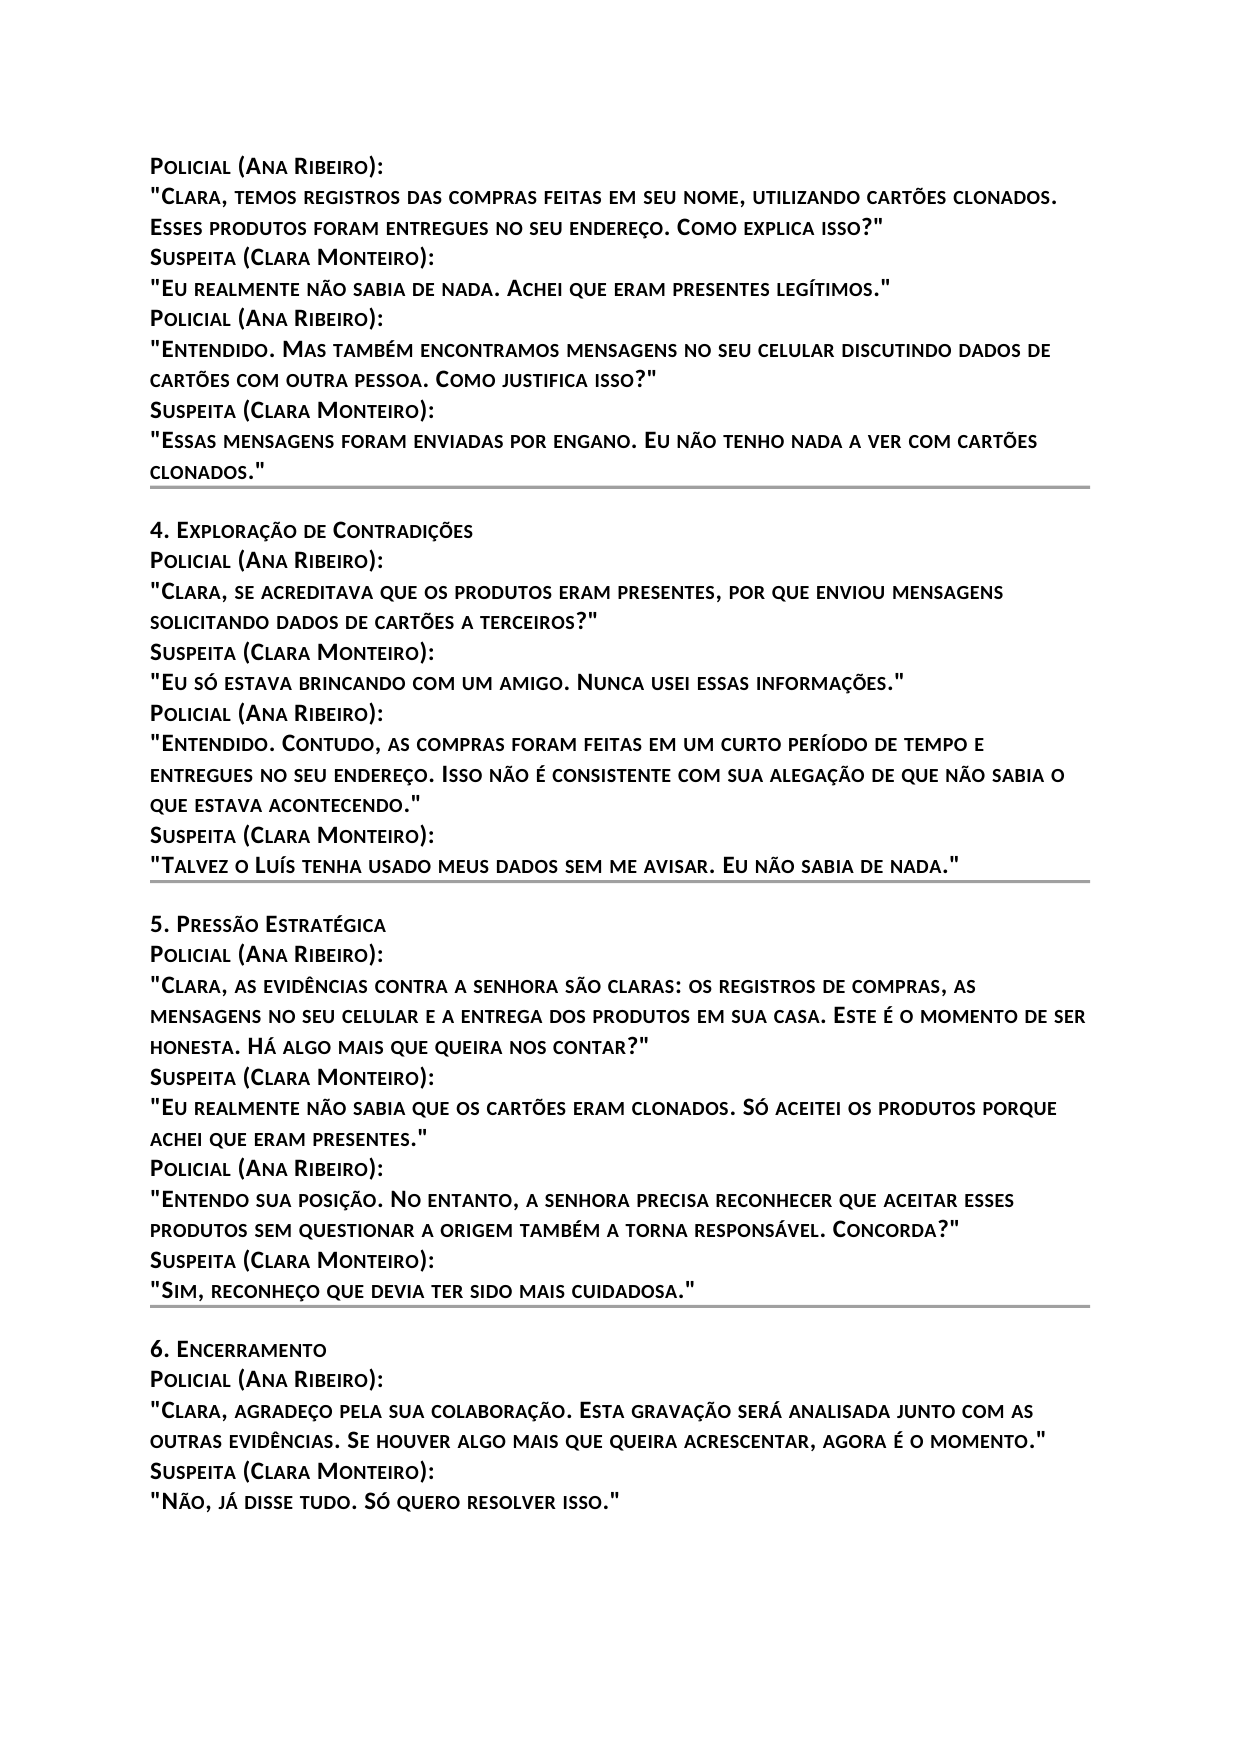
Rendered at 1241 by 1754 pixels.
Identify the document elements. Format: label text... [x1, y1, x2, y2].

text Suspeita (Clara Monteiro): "Talvez o Luís tenha usado meus dados sem me avisar. Eu não sabia de nada." [150, 819, 1090, 880]
text Suspeita (Clara Monteiro): "Eu realmente não sabia de nada. Achei que eram presentes legítimos." [150, 242, 1090, 303]
text Suspeita (Clara Monteiro): "Sim, reconheço que devia ter sido mais cuidadosa." [150, 1244, 1090, 1304]
text Policial (Ana Ribeiro): "Clara, as evidências contra a senhora são claras: os registros de compras, as mensagens no seu celular e a entrega dos produtos em sua casa. Este é o momento de ser honesta. Há algo mais que queira nos contar?" [150, 938, 1090, 1061]
text Suspeita (Clara Monteiro): "Não, já disse tudo. Só quero resolver isso." [150, 1455, 1090, 1516]
text Policial (Ana Ribeiro): "Entendido. Contudo, as compras foram feitas em um curto período de tempo e entregues no seu endereço. Isso não é consistente com sua alegação de que não sabia o que estava acontecendo." [150, 697, 1090, 819]
text Policial (Ana Ribeiro): "Clara, agradeço pela sua colaboração. Esta gravação será analisada junto com as outras evidências. Se houver algo mais que queira acrescentar, agora é o momento." [150, 1363, 1090, 1455]
text Policial (Ana Ribeiro): "Clara, se acreditava que os produtos eram presentes, por que enviou mensagens solicitando dados de cartões a terceiros?" [150, 544, 1090, 636]
text Suspeita (Clara Monteiro): "Eu realmente não sabia que os cartões eram clonados. Só aceitei os produtos porque achei que eram presentes." [150, 1061, 1090, 1152]
text Policial (Ana Ribeiro): "Entendido. Mas também encontramos mensagens no seu celular discutindo dados de cartões com outra pessoa. Como justifica isso?" [150, 303, 1090, 394]
text Policial (Ana Ribeiro): "Clara, temos registros das compras feitas em seu nome, utilizando cartões clonados. Esses produtos foram entregues no seu endereço. Como explica isso?" [150, 150, 1090, 242]
text 6. Encerramento [150, 1333, 1090, 1363]
text Policial (Ana Ribeiro): "Entendo sua posição. No entanto, a senhora precisa reconhecer que aceitar esses produtos sem questionar a origem também a torna responsável. Concorda?" [150, 1152, 1090, 1244]
text Suspeita (Clara Monteiro): "Essas mensagens foram enviadas por engano. Eu não tenho nada a ver com cartões clonados." [150, 394, 1090, 485]
text 4. Exploração de Contradições [150, 514, 1090, 544]
text 5. Pressão Estratégica [150, 908, 1090, 938]
text Suspeita (Clara Monteiro): "Eu só estava brincando com um amigo. Nunca usei essas informações." [150, 636, 1090, 697]
